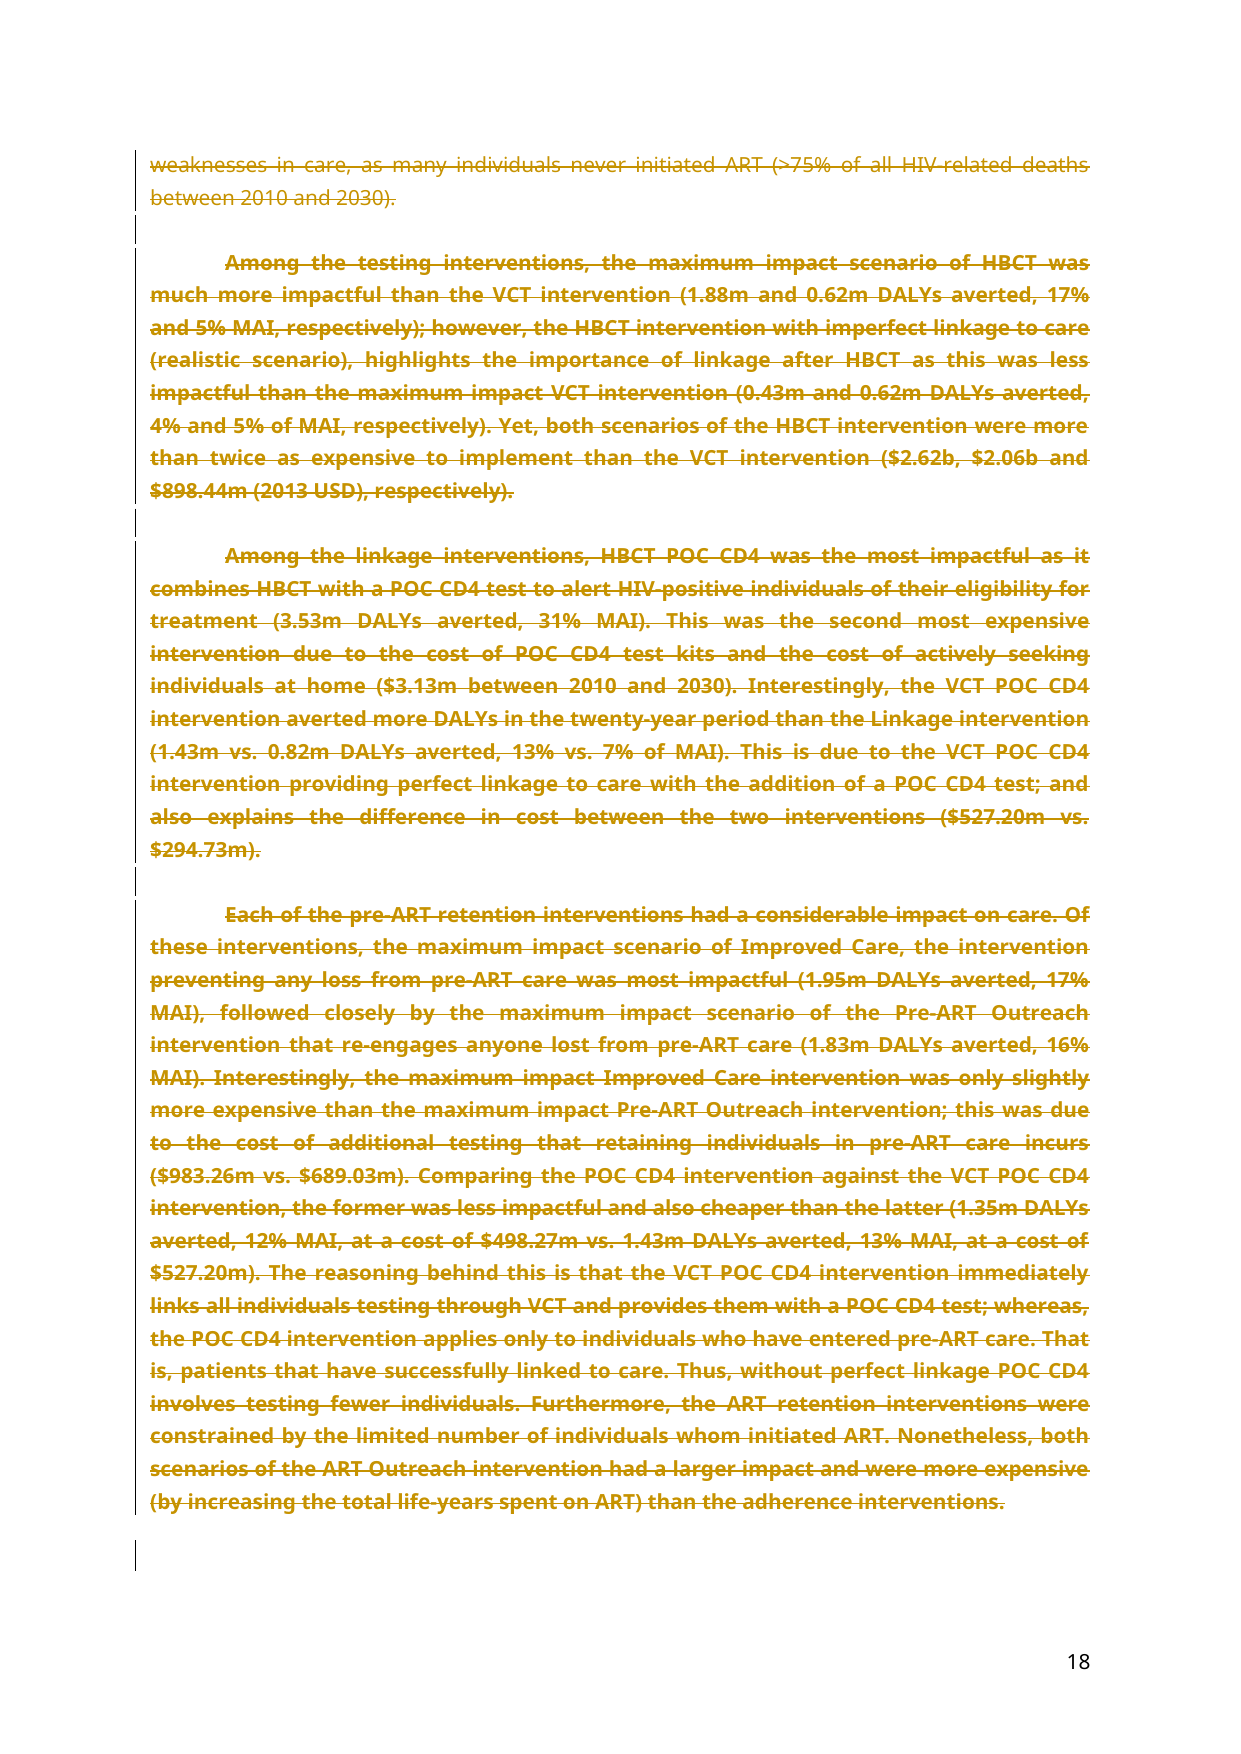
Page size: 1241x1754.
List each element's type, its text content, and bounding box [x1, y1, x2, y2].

text Among the linkage interventions, HBCT POC CD4 was the most impactful as it combines HBCT with a POC CD4 test to alert HIV-positive individuals of their eligibility for treatment (3.53m DALYs averted, 31% MAI). This was the second most expensive intervention due to the cost of POC CD4 test kits and the cost of actively seeking individuals at home ($3.13m between 2010 and 2030). Interestingly, the VCT POC CD4 intervention averted more DALYs in the twenty-year period than the Linkage intervention (1.43m vs. 0.82m DALYs averted, 13% vs. 7% of MAI). This is due to the VCT POC CD4 intervention providing perfect linkage to care with the addition of a POC CD4 test; and also explains the difference in cost between the two interventions ($527.20m vs. $294.73m). [150, 541, 1090, 590]
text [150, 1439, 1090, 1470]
text Among the testing interventions, the maximum impact scenario of HBCT was much more impactful than the VCT intervention (1.88m and 0.62m DALYs averted, 17% and 5% MAI, respectively); however, the HBCT intervention with imperfect linkage to care (realistic scenario), highlights the importance of linkage after HBCT as this was less impactful than the maximum impact VCT intervention (0.43m and 0.62m DALYs averted, 4% and 5% of MAI, respectively). Yet, both scenarios of the HBCT intervention were more than twice as expensive to implement than the VCT intervention ($2.62b, $2.06b and $898.44m (2013 USD), respectively). [150, 248, 1090, 297]
text Among the linkage interventions, HBCT POC CD4 was the most impactful as it combines HBCT with a POC CD4 test to alert HIV-positive individuals of their eligibility for treatment (3.53m DALYs averted, 31% MAI). This was the second most expensive intervention due to the cost of POC CD4 test kits and the cost of actively seeking individuals at home ($3.13m between 2010 and 2030). Interestingly, the VCT POC CD4 intervention averted more DALYs in the twenty-year period than the Linkage intervention (1.43m vs. 0.82m DALYs averted, 13% vs. 7% of MAI). This is due to the VCT POC CD4 intervention providing perfect linkage to care with the addition of a POC CD4 test; and also explains the difference in cost between the two interventions ($527.20m vs. $294.73m). [150, 787, 1090, 863]
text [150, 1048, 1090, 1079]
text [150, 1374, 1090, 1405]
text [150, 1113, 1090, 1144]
text Among the testing interventions, the maximum impact scenario of HBCT was much more impactful than the VCT intervention (1.88m and 0.62m DALYs averted, 17% and 5% MAI, respectively); however, the HBCT intervention with imperfect linkage to care (realistic scenario), highlights the importance of linkage after HBCT as this was less impactful than the maximum impact VCT intervention (0.43m and 0.62m DALYs averted, 4% and 5% of MAI, respectively). Yet, both scenarios of the HBCT intervention were more than twice as expensive to implement than the VCT intervention ($2.62b, $2.06b and $898.44m (2013 USD), respectively). [150, 396, 1090, 460]
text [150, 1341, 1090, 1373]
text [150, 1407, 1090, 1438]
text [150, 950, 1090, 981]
text Among the testing interventions, the maximum impact scenario of HBCT was much more impactful than the VCT intervention (1.88m and 0.62m DALYs averted, 17% and 5% MAI, respectively); however, the HBCT intervention with imperfect linkage to care (realistic scenario), highlights the importance of linkage after HBCT as this was less impactful than the maximum impact VCT intervention (0.43m and 0.62m DALYs averted, 4% and 5% of MAI, respectively). Yet, both scenarios of the HBCT intervention were more than twice as expensive to implement than the VCT intervention ($2.62b, $2.06b and $898.44m (2013 USD), respectively). [150, 461, 1090, 504]
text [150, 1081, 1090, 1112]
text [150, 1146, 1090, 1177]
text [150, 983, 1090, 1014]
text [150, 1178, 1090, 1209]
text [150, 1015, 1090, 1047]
